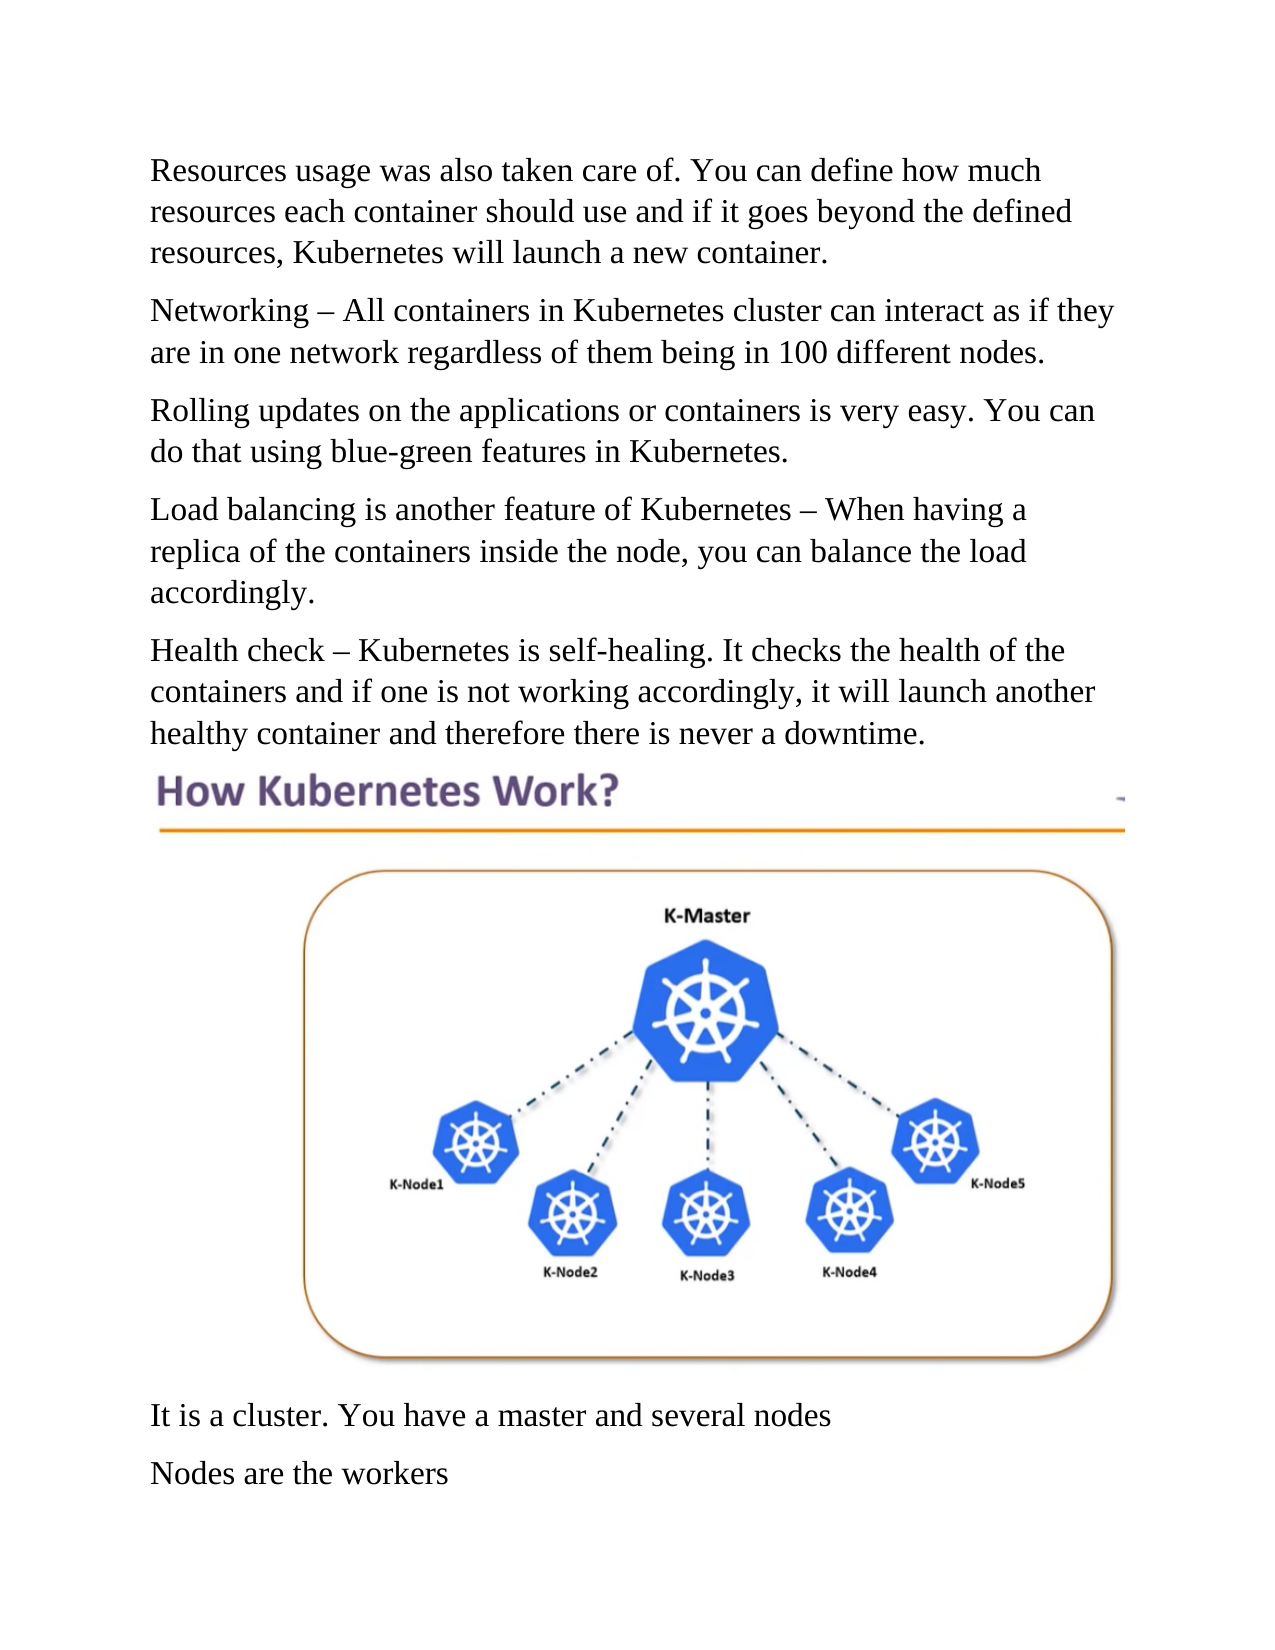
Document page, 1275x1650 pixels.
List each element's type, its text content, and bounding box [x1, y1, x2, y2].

text It is a cluster. You have a master and several nodes [150, 1395, 1125, 1434]
text Rolling updates on the applications or containers is very easy. You can do that using blue-green features in Kubernetes. [150, 390, 1125, 470]
text Health check – Kubernetes is self-healing. It checks the health of the containers and if one is not working accordingly, it will launch another healthy container and therefore there is never a downtime. [150, 630, 1125, 751]
text Load balancing is another feature of Kubernetes – When having a replica of the containers inside the node, you can balance the load accordingly. [150, 489, 1125, 611]
picture [150, 771, 1125, 1377]
text Networking – All containers in Kubernetes cluster can interact as if they are in one network regardless of them being in 100 different nodes. [150, 291, 1125, 370]
text Nodes are the workers [150, 1453, 1125, 1492]
text Resources usage was also taken care of. You can define how much resources each container should use and if it goes beyond the defined resources, Kubernetes will launch a new container. [150, 150, 1125, 271]
